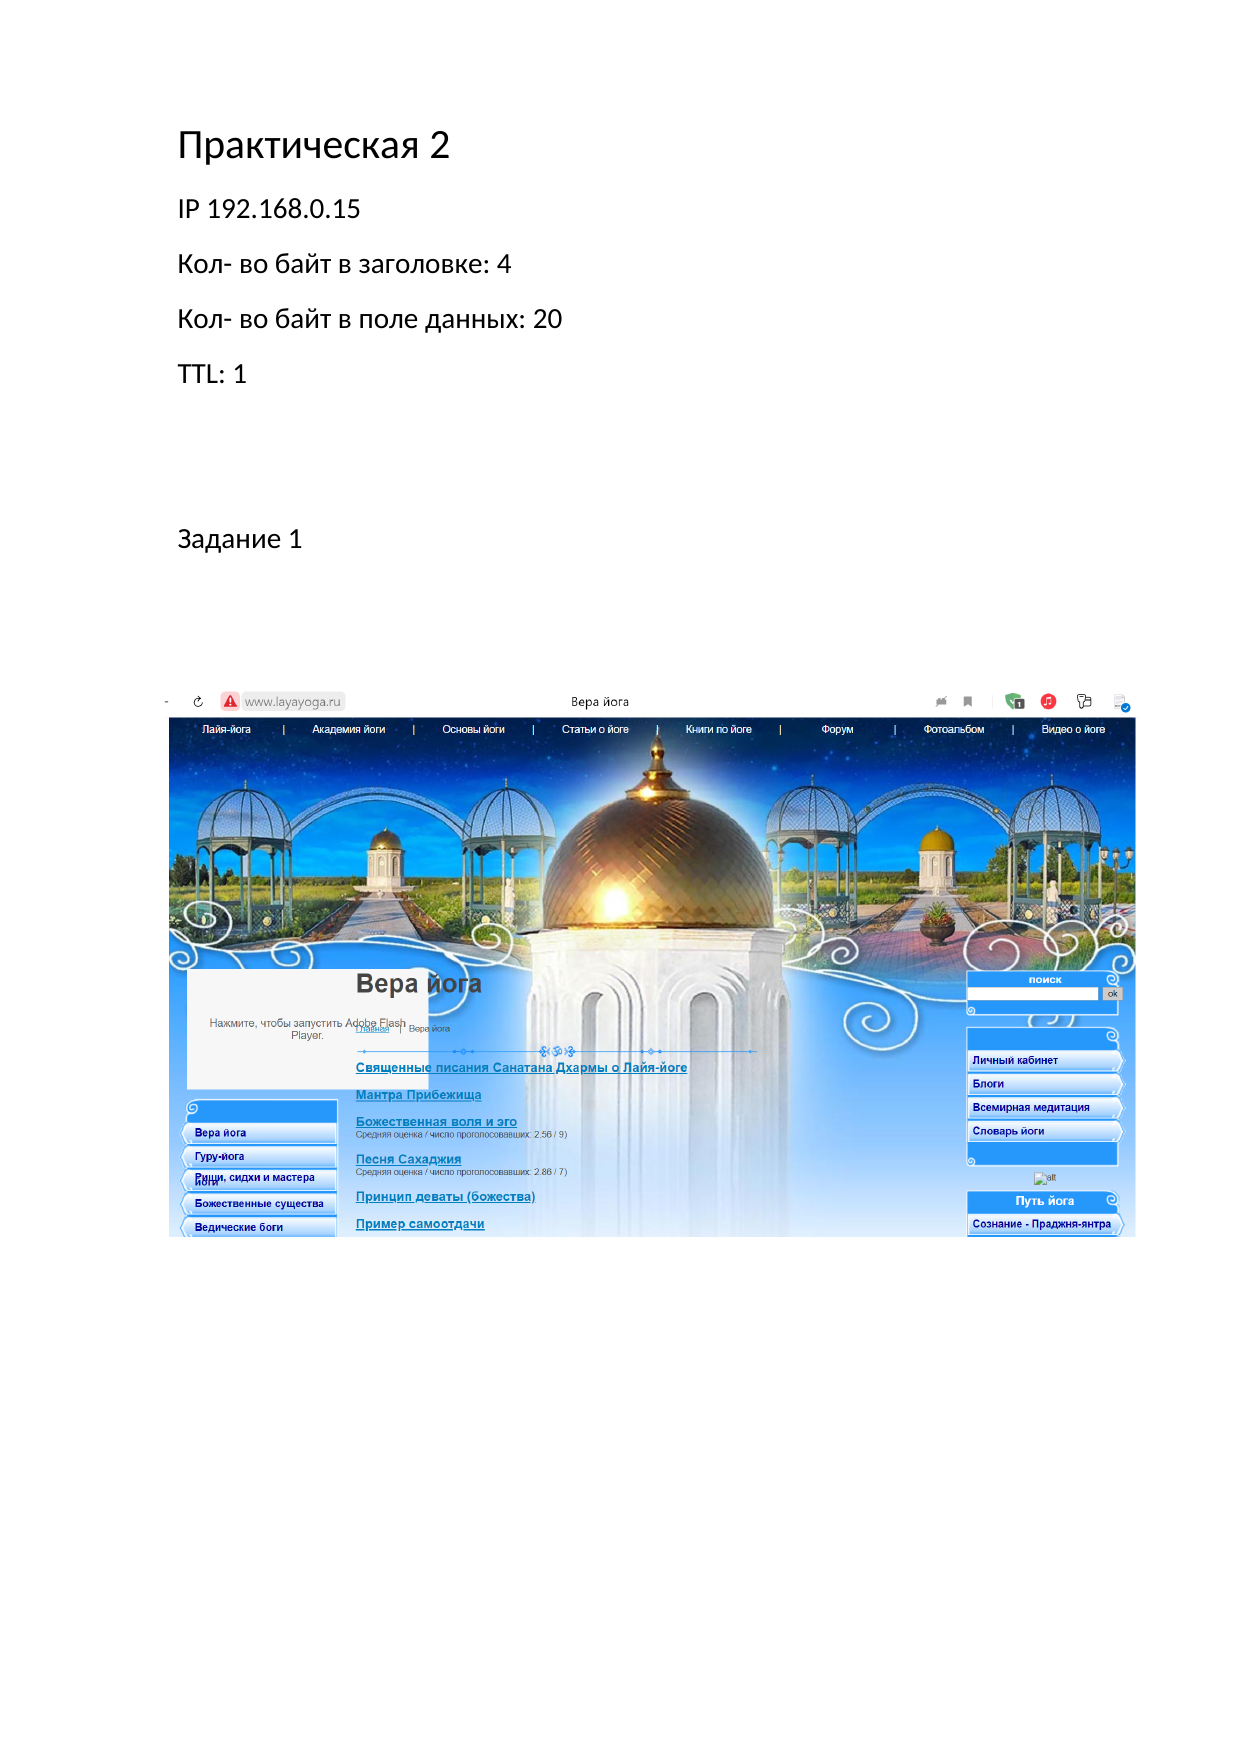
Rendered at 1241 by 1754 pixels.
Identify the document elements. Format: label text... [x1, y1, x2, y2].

text Практическая 2 [177, 118, 1152, 169]
text TTL: 1 [177, 355, 1152, 391]
picture [164, 686, 1140, 1237]
text Кол- во байт в поле данных: 20 [177, 300, 1152, 336]
text IP 192.168.0.15 [177, 190, 1152, 225]
text Задание 1 [177, 520, 1152, 556]
text Кол- во байт в заголовке: 4 [177, 245, 1152, 280]
